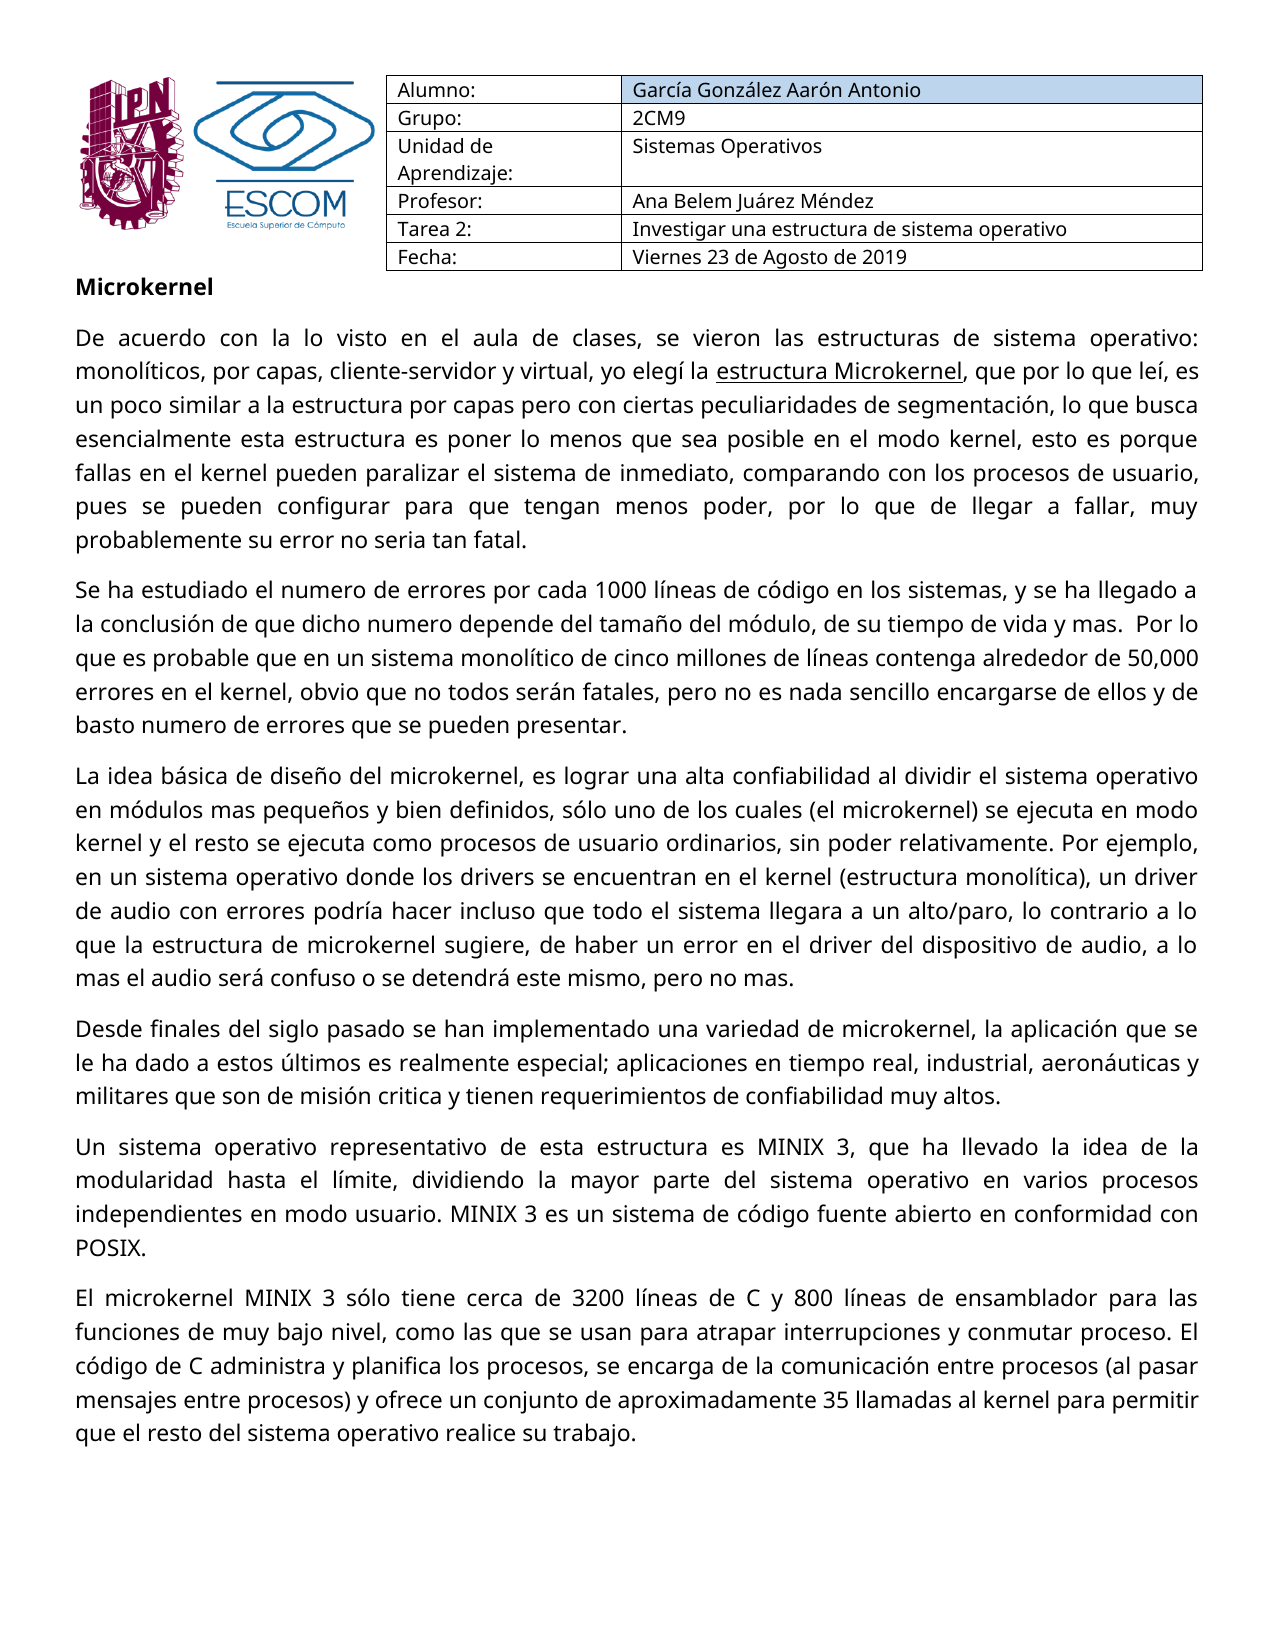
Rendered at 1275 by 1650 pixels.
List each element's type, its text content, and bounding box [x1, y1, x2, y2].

table_cell Fecha: [387, 243, 621, 270]
text Un sistema operativo representativo de esta estructura es MINIX 3, que ha llevado la idea de la modularidad hasta el límite, dividiendo la mayor parte del sistema operativo en varios procesos independientes en modo usuario. MINIX 3 es un sistema de código fuente abierto en conformidad con POSIX. [75, 1131, 1200, 1263]
table_header Alumno: [387, 76, 621, 103]
text Desde finales del siglo pasado se han implementado una variedad de microkernel, la aplicación que se le ha dado a estos últimos es realmente especial; aplicaciones en tiempo real, industrial, aeronáuticas y militares que son de misión critica y tienen requerimientos de confiabilidad muy altos. [75, 1013, 1200, 1112]
table_cell Ana Belem Juárez Méndez [622, 187, 1202, 214]
table_cell Profesor: [387, 187, 621, 214]
table_cell Sistemas Operativos [622, 132, 1202, 186]
text El microkernel MINIX 3 sólo tiene cerca de 3200 líneas de C y 800 líneas de ensamblador para las funciones de muy bajo nivel, como las que se usan para atrapar interrupciones y conmutar proceso. El código de C administra y planifica los procesos, se encarga de la comunicación entre procesos (al pasar mensajes entre procesos) y ofrece un conjunto de aproximadamente 35 llamadas al kernel para permitir que el resto del sistema operativo realice su trabajo. [75, 1282, 1200, 1449]
table_cell Grupo: [387, 104, 621, 131]
text Microkernel [75, 271, 1200, 302]
picture [75, 75, 188, 232]
table_cell Investigar una estructura de sistema operativo [622, 215, 1202, 242]
text Se ha estudiado el numero de errores por cada 1000 líneas de código en los sistemas, y se ha llegado a la conclusión de que dicho numero depende del tamaño del módulo, de su tiempo de vida y mas. Por lo que es probable que en un sistema monolítico de cinco millones de líneas contenga alrededor de 50,000 errores en el kernel, obvio que no todos serán fatales, pero no es nada sencillo encargarse de ellos y de basto numero de errores que se pueden presentar. [75, 574, 1200, 741]
table_cell Tarea 2: [387, 215, 621, 242]
text La idea básica de diseño del microkernel, es lograr una alta confiabilidad al dividir el sistema operativo en módulos mas pequeños y bien definidos, sólo uno de los cuales (el microkernel) se ejecuta en modo kernel y el resto se ejecuta como procesos de usuario ordinarios, sin poder relativamente. Por ejemplo, en un sistema operativo donde los drivers se encuentran en el kernel (estructura monolítica), un driver de audio con errores podría hacer incluso que todo el sistema llegara a un alto/paro, lo contrario a lo que la estructura de microkernel sugiere, de haber un error en el driver del dispositivo de audio, a lo mas el audio será confuso o se detendrá este mismo, pero no mas. [75, 760, 1200, 994]
table_cell 2CM9 [622, 104, 1202, 131]
picture [193, 75, 375, 235]
table_cell Unidad de Aprendizaje: [387, 132, 621, 186]
text De acuerdo con la lo visto en el aula de clases, se vieron las estructuras de sistema operativo: monolíticos, por capas, cliente-servidor y virtual, yo elegí la estructura Microkernel, que por lo que leí, es un poco similar a la estructura por capas pero con ciertas peculiaridades de segmentación, lo que busca esencialmente esta estructura es poner lo menos que sea posible en el modo kernel, esto es porque fallas en el kernel pueden paralizar el sistema de inmediato, comparando con los procesos de usuario, pues se pueden configurar para que tengan menos poder, por lo que de llegar a fallar, muy probablemente su error no seria tan fatal. [75, 322, 1200, 555]
table_cell Viernes 23 de Agosto de 2019 [622, 243, 1202, 270]
table_header García González Aarón Antonio [622, 76, 1202, 103]
